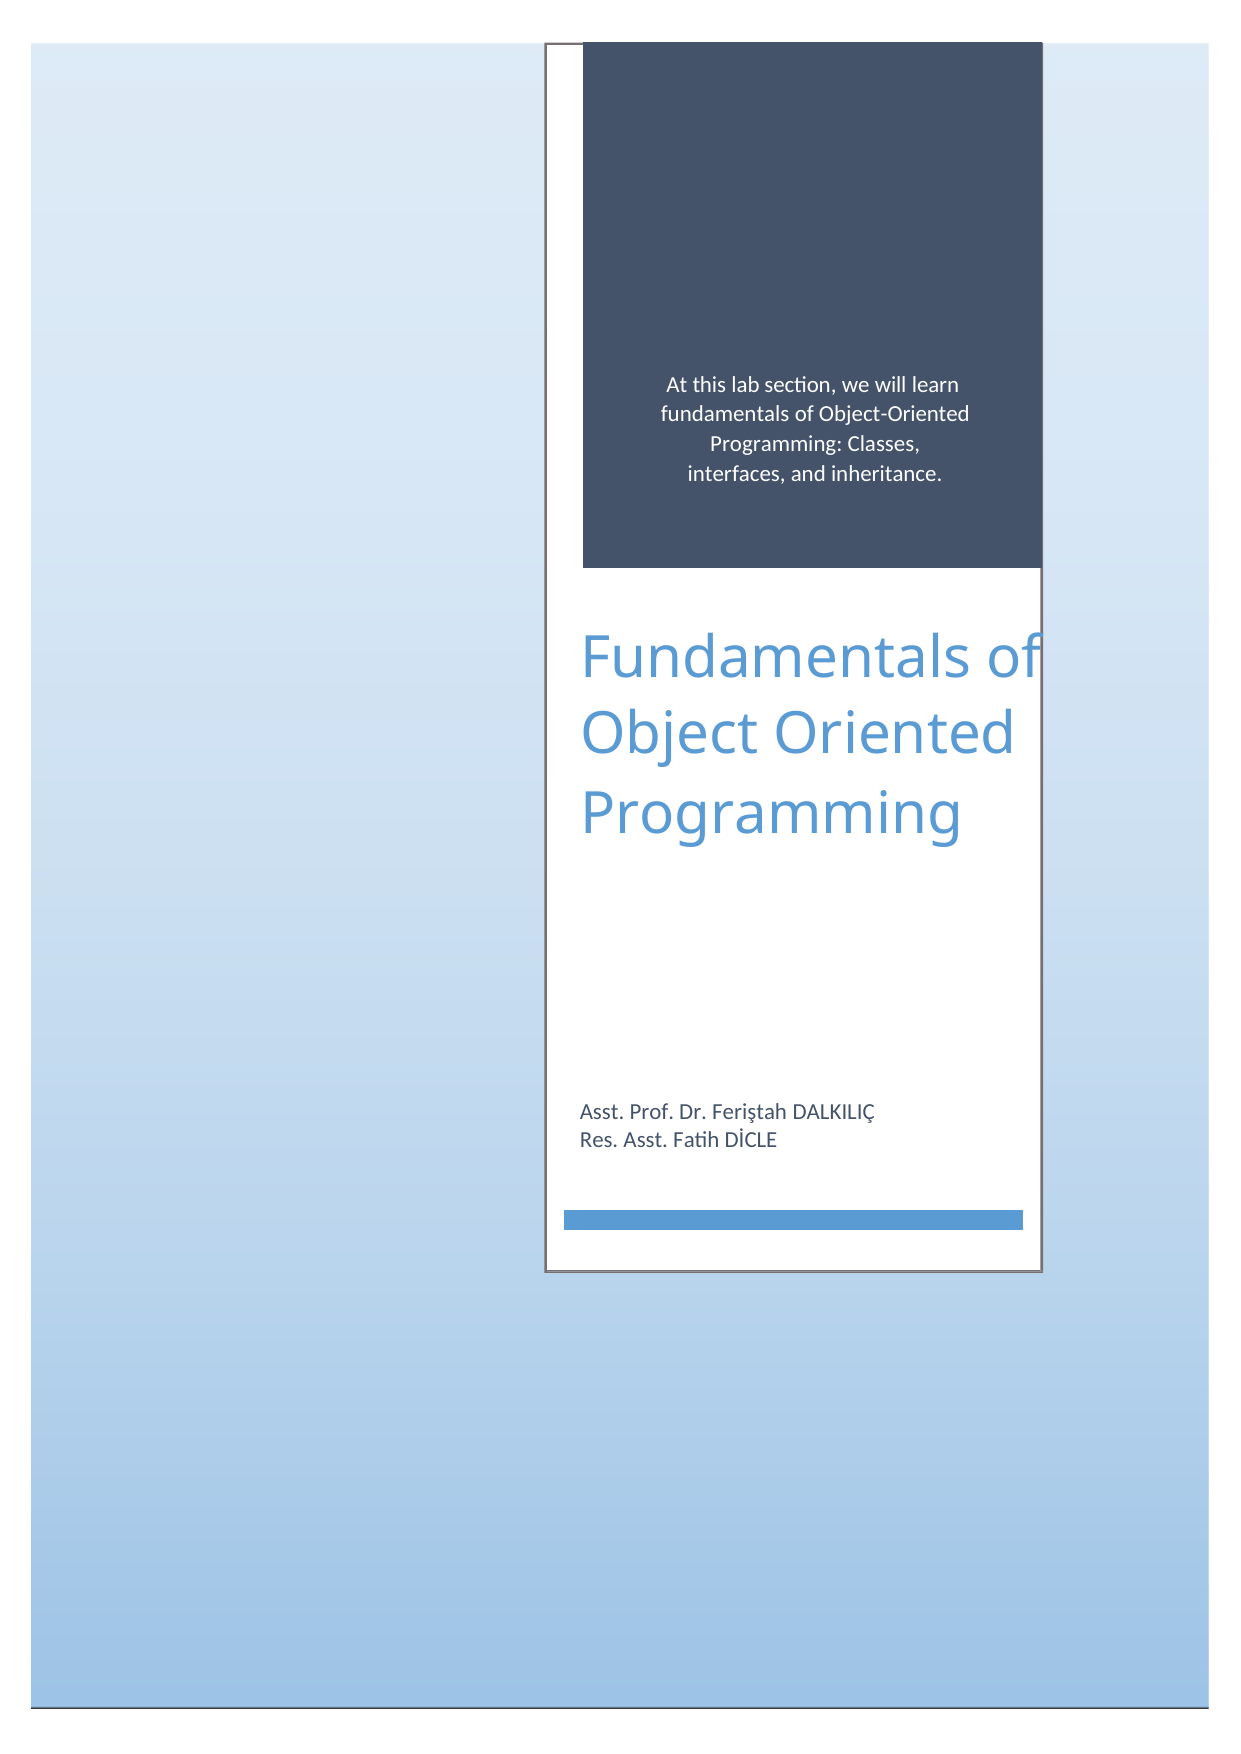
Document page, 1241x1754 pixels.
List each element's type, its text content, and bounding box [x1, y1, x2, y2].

subtitle Fundamentals of [580, 622, 1065, 692]
picture [31, 43, 1209, 1709]
text Object Oriented Programming [580, 692, 1065, 851]
text Asst. Prof. Dr. Feriştah DALKILIÇ Res. Asst. Fatih DİCLE [579, 1097, 911, 1153]
